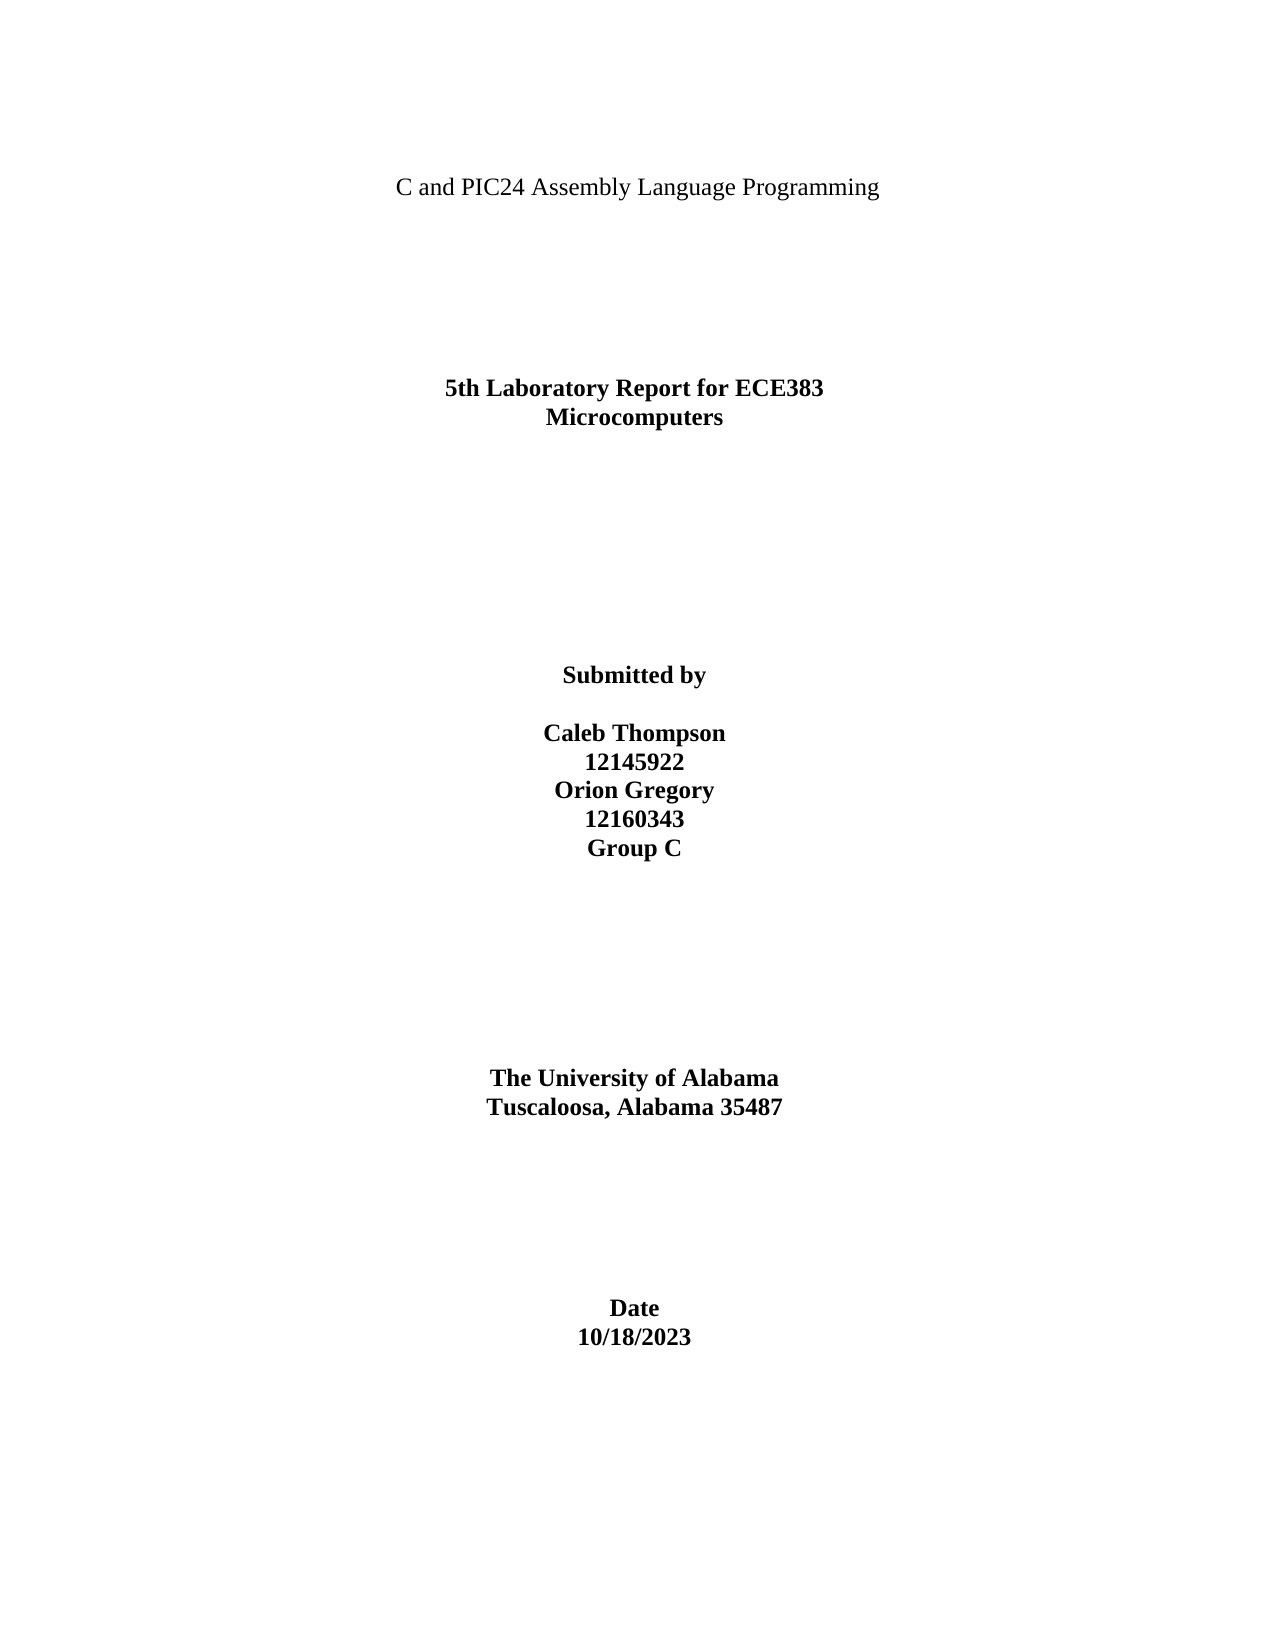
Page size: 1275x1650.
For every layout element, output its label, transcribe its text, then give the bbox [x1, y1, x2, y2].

text Submitted by [150, 660, 1125, 689]
text Microcomputers [150, 402, 1125, 430]
text 10/18/2023 [150, 1322, 1125, 1350]
text Group C [150, 833, 1125, 862]
text The University of Alabama [150, 1063, 1125, 1092]
text Orion Gregory [150, 775, 1125, 804]
text Tuscaloosa, Alabama 35487 [150, 1092, 1125, 1120]
text C and PIC24 Assembly Language Programming [150, 172, 1125, 200]
text Caleb Thompson [150, 718, 1125, 747]
text 5th Laboratory Report for ECE383 [150, 373, 1125, 402]
text 12145922 [150, 747, 1125, 775]
text Date [150, 1293, 1125, 1322]
text 12160343 [150, 804, 1125, 833]
